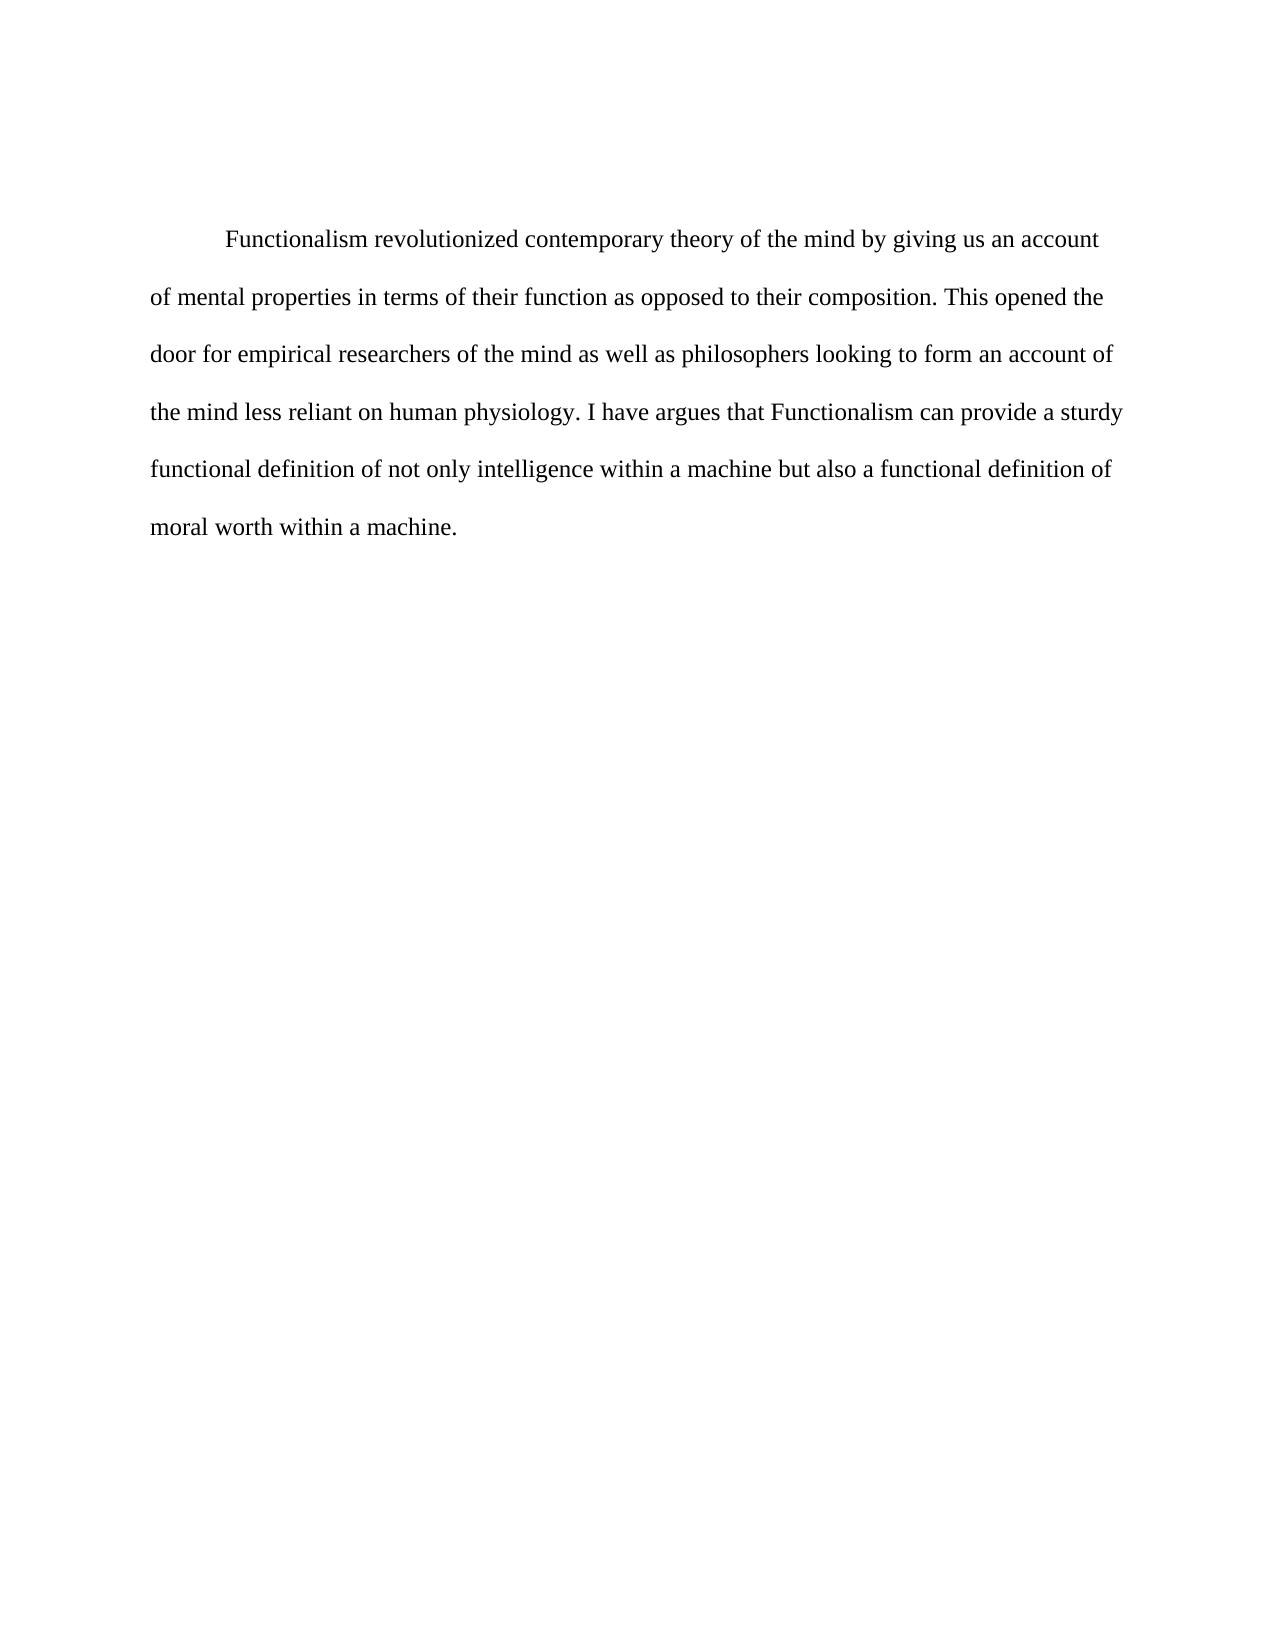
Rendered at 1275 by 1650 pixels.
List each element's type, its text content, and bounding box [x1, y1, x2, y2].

text Functionalism revolutionized contemporary theory of the mind by giving us an account of mental properties in terms of their function as opposed to their composition. This opened the door for empirical researchers of the mind as well as philosophers looking to form an account of the mind less reliant on human physiology. I have argues that Functionalism can provide a sturdy functional definition of not only intelligence within a machine but also a functional definition of moral worth within a machine. [150, 224, 1125, 540]
